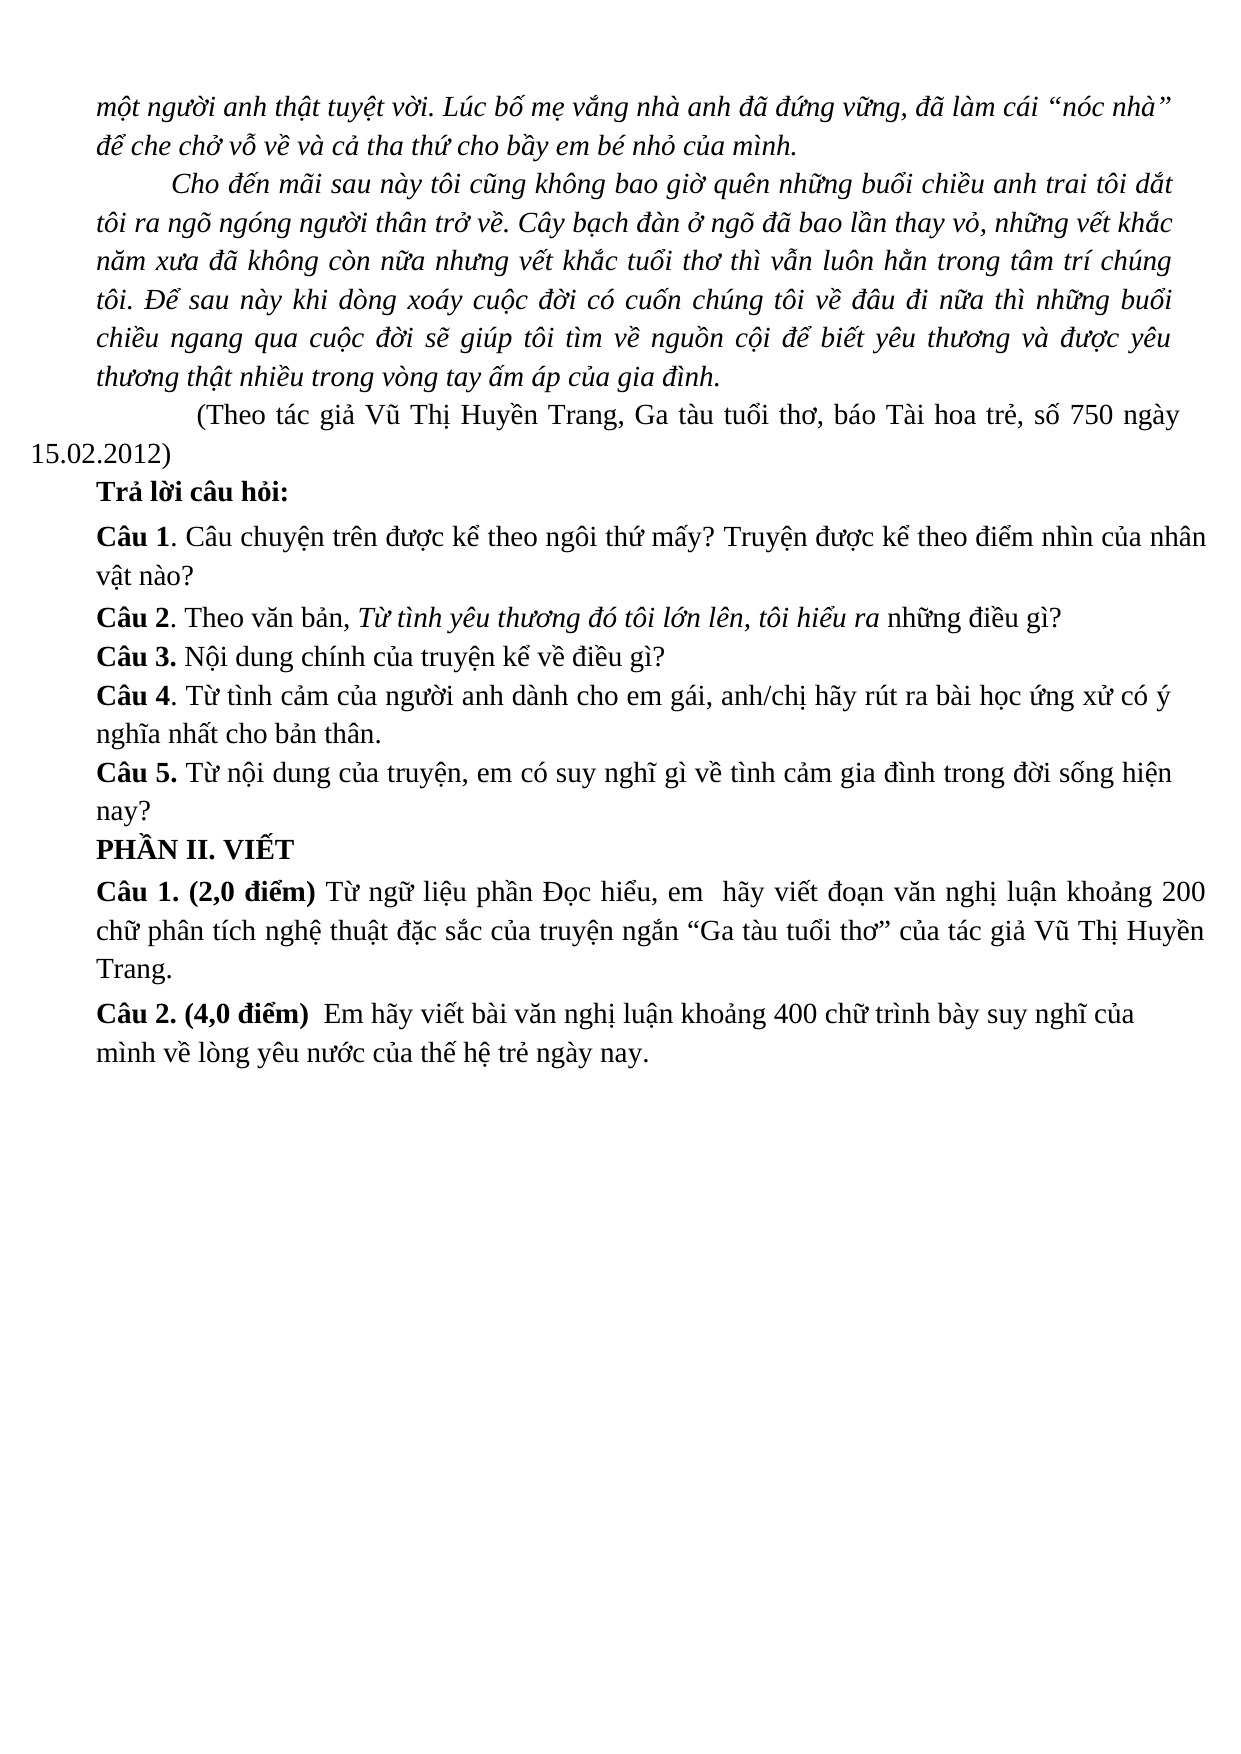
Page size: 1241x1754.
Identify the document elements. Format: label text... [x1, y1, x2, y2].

text Câu 5. Từ nội dung của truyện, em có suy nghĩ gì về tình cảm gia đình trong đời sống hiện nay? [96, 755, 1174, 827]
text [96, 89, 1174, 161]
text Câu 3. Nội dung chính của truyện kể về điều gì? [30, 639, 1174, 673]
text Câu 4. Từ tình cảm của người anh dành cho em gái, anh/chị hãy rút ra bài học ứng xử có ý nghĩa nhất cho bản thân. [96, 678, 1174, 750]
text (Theo tác giả Vũ Thị Huyền Trang, Ga tàu tuổi thơ, báo Tài hoa trẻ, số 750 ngày 15.02.2012) [30, 397, 1183, 469]
text Câu 2. (4,0 điểm) Em hãy viết bài văn nghị luận khoảng 400 chữ trình bày suy nghĩ của mình về lòng yêu nước của thế hệ trẻ ngày nay. [96, 996, 1174, 1068]
text Câu 1. (2,0 điểm) Từ ngữ liệu phần Đọc hiểu, em hãy viết đoạn văn nghị luận khoảng 200 chữ phân tích nghệ thuật đặc sắc của truyện ngắn “Ga tàu tuổi thơ” của tác giả Vũ Thị Huyền Trang. [96, 874, 1207, 985]
text PHẦN II. VIẾT [96, 832, 1174, 865]
text Câu 1. Câu chuyện trên được kể theo ngôi thứ mấy? Truyện được kể theo điểm nhìn của nhân vật nào? [96, 519, 1207, 591]
text Cho đến mãi sau này tôi cũng không bao giờ quên những buổi chiều anh trai tôi dắt tôi ra ngõ ngóng người thân trở về. Cây bạch đàn ở ngõ đã bao lần thay vỏ, những vết khắc năm xưa đã không còn nữa nhưng vết khắc tuổi thơ thì vẫn luôn hằn trong tâm trí chúng tôi. Để sau này khi dòng xoáy cuộc đời có cuốn chúng tôi về đâu đi nữa thì những buổi chiều ngang qua cuộc đời sẽ giúp tôi tìm về nguồn cội để biết yêu thương và được yêu thương thật nhiều trong vòng tay ấm áp của gia đình. [96, 166, 1174, 392]
text Câu 2. Theo văn bản, Từ tình yêu thương đó tôi lớn lên, tôi hiểu ra những điều gì? [30, 601, 1207, 634]
text Trả lời câu hỏi: [96, 474, 1174, 508]
